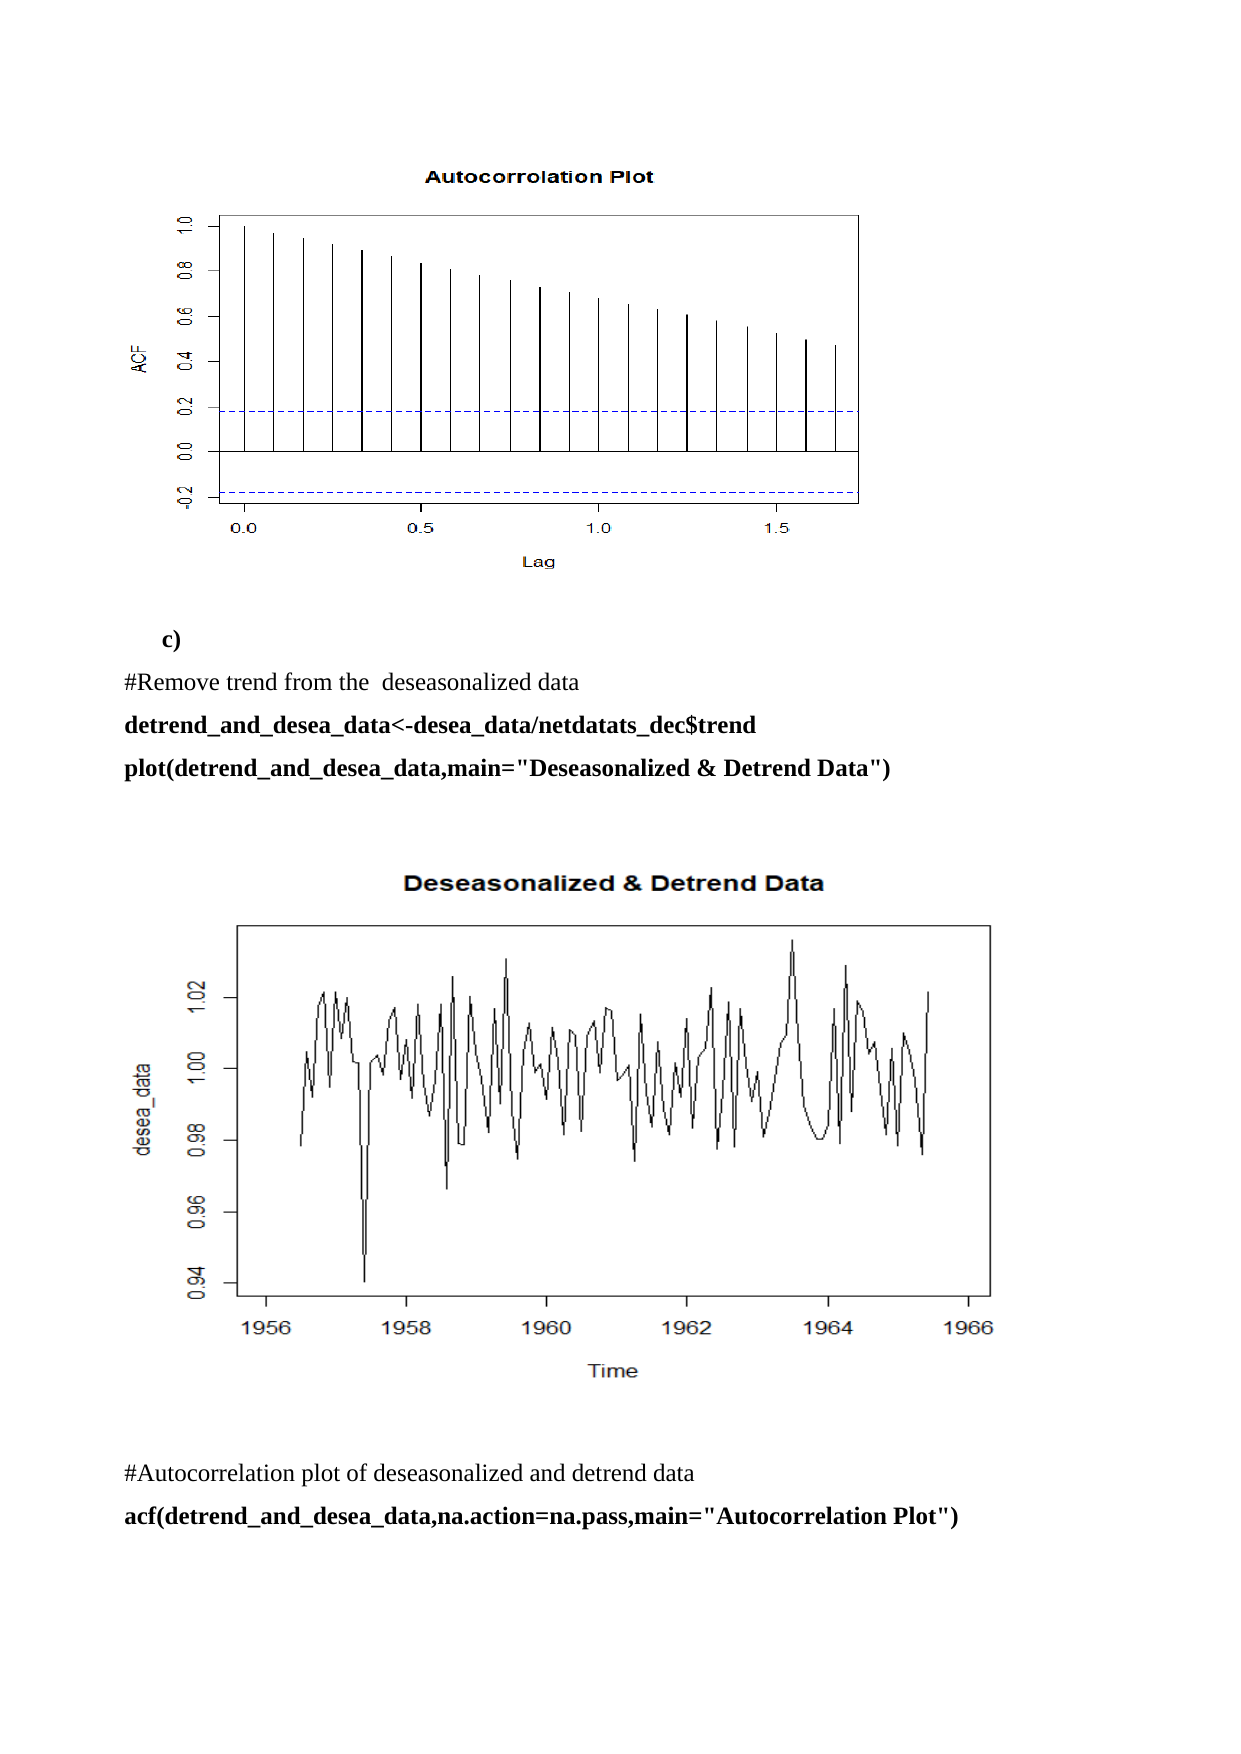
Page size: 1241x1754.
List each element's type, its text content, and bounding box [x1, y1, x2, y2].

picture [124, 839, 1049, 1404]
text detrend_and_desea_data<-desea_data/netdatats_dec$trend [124, 710, 1116, 739]
text #Autocorrelation plot of deseasonalized and detrend data [124, 1458, 1116, 1487]
text acf(detrend_and_desea_data,na.action=na.pass,main="Autocorrelation Plot") [124, 1501, 1116, 1530]
text #Remove trend from the deseasonalized data [124, 667, 1116, 696]
picture [124, 147, 909, 587]
text plot(detrend_and_desea_data,main="Deseasonalized & Detrend Data") [124, 753, 1116, 782]
